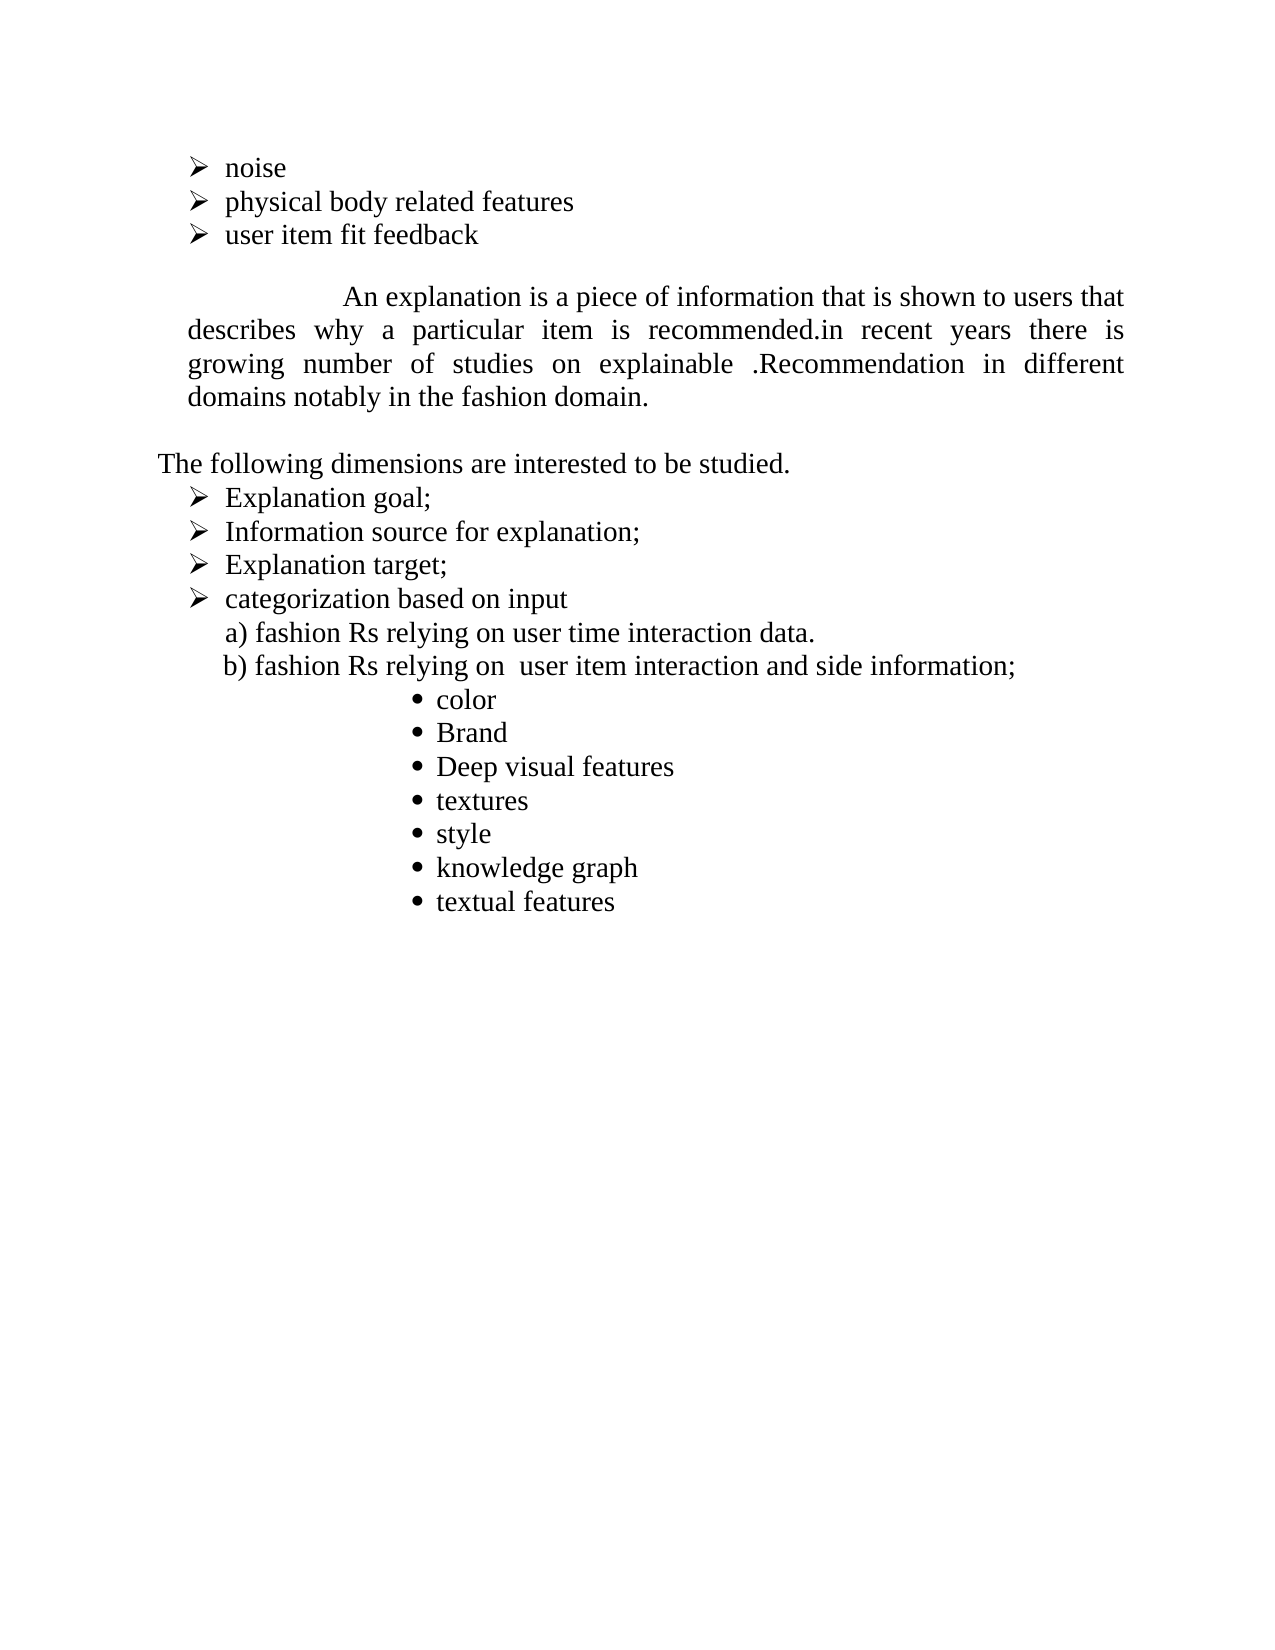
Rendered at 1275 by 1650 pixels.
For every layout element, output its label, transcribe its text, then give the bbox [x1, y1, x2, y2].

list physical body related features [187, 184, 1125, 217]
list user item fit feedback [187, 217, 1125, 251]
text An explanation is a piece of information that is shown to users that describes why a particular item is recommended.in recent years there is growing number of studies on explainable .Recommendation in different domains notably in the fashion domain. [187, 279, 1125, 413]
list color [412, 682, 1125, 716]
list textual features [412, 884, 1125, 917]
list a) fashion Rs relying on user time interaction data. [225, 615, 1125, 648]
list Information source for explanation; [187, 514, 1125, 547]
list noise [187, 150, 1125, 184]
list categorization based on input [187, 581, 1125, 615]
list textures [412, 783, 1125, 816]
list Explanation target; [187, 547, 1125, 581]
list style [412, 816, 1125, 850]
list knowledge graph [412, 850, 1125, 884]
list Deep visual features [412, 749, 1125, 783]
list Brand [412, 716, 1125, 749]
list Explanation goal; [187, 480, 1125, 514]
text The following dimensions are interested to be studied. [150, 447, 1125, 480]
text b) fashion Rs relying on user item interaction and side information; [150, 648, 1125, 682]
